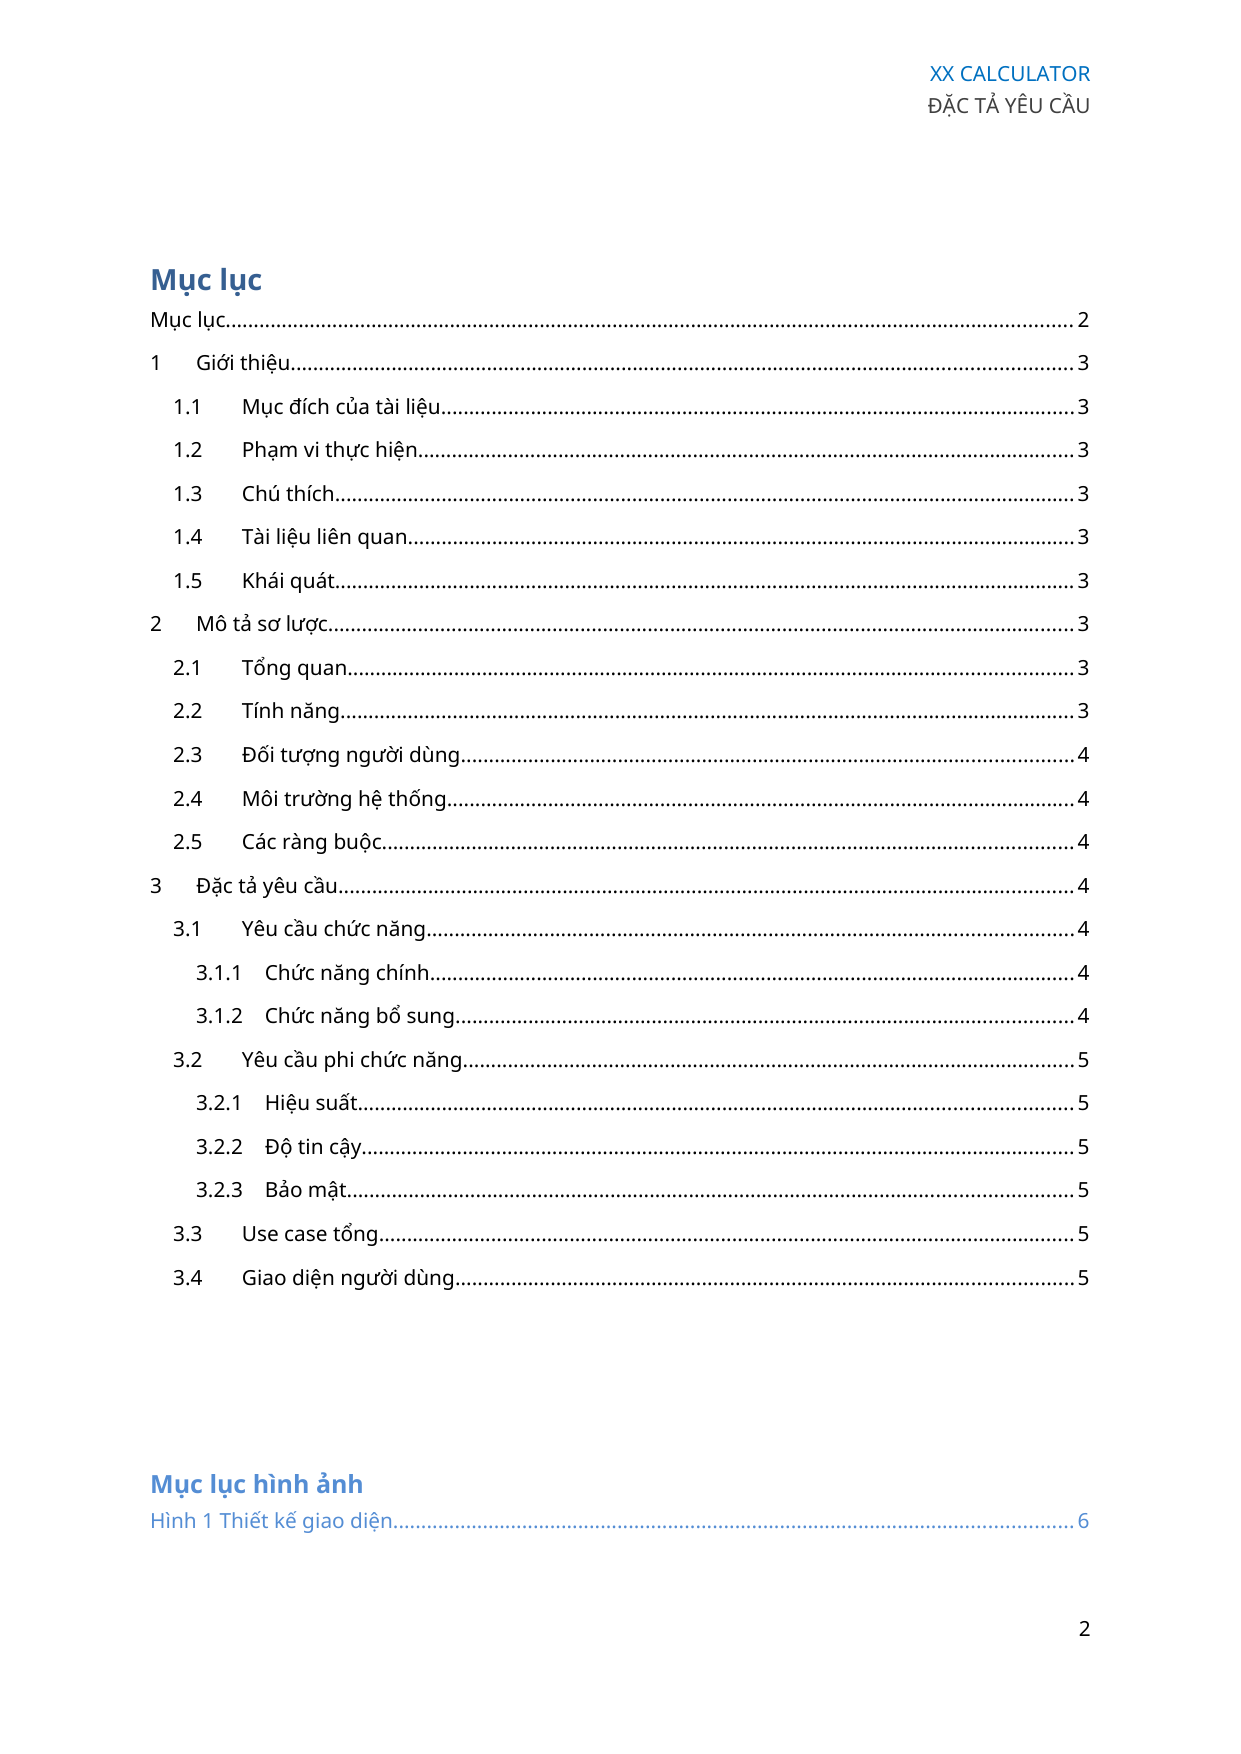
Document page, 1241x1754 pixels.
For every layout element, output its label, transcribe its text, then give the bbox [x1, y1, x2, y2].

text Hình 1 Thiết kế giao diện 6 [150, 1506, 1090, 1534]
text Mục lục hình ảnh [150, 1467, 1090, 1501]
